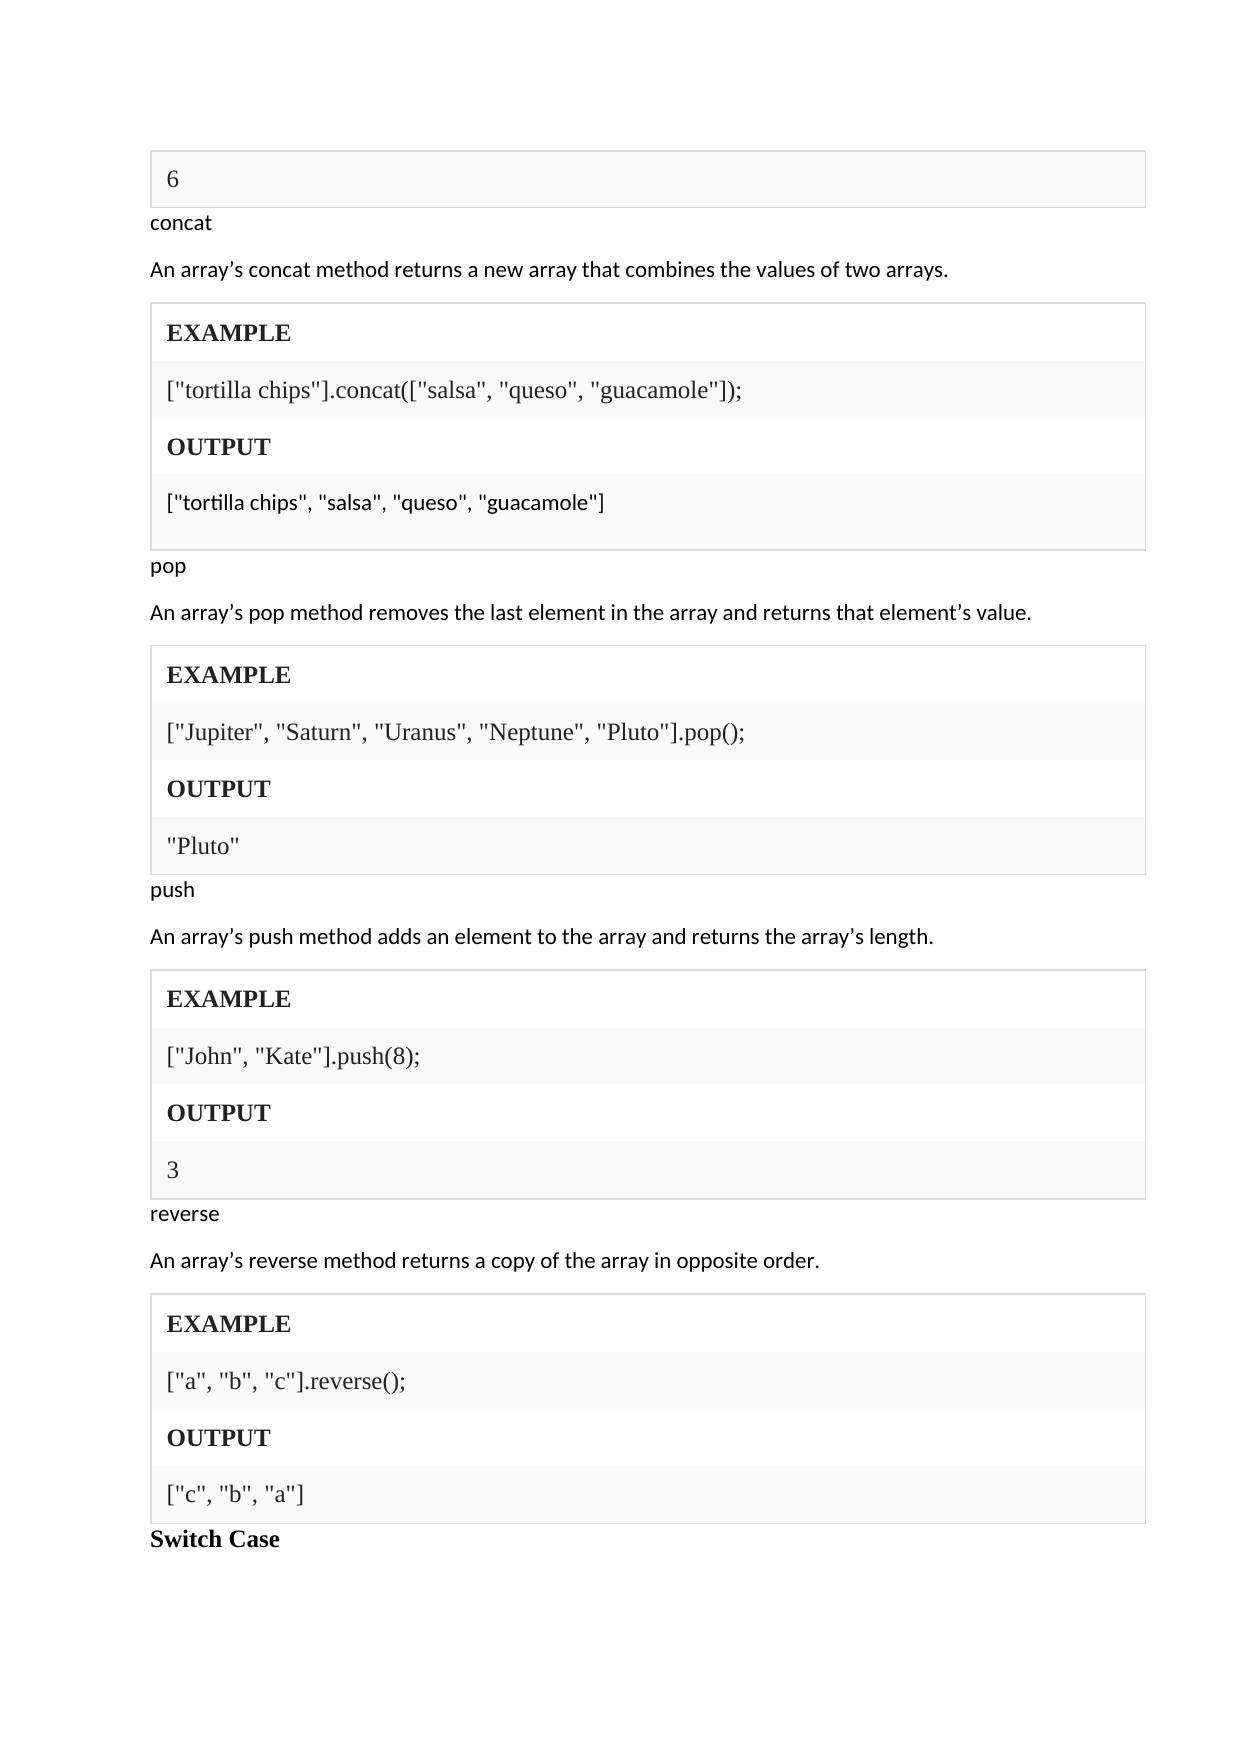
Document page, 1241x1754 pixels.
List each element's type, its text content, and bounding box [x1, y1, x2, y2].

text An array’s reverse method returns a copy of the array in opposite order. [150, 1246, 1090, 1274]
text push [150, 875, 1090, 903]
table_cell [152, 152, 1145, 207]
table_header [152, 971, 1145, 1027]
text concat [150, 208, 1090, 236]
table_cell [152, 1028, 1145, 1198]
subtitle Switch Case [150, 1524, 1090, 1553]
text An array’s push method adds an element to the array and returns the array’s length. [150, 922, 1090, 950]
text pop [150, 551, 1090, 579]
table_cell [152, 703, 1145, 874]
text reverse [150, 1200, 1090, 1228]
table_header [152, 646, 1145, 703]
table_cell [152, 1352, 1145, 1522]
text An array’s pop method removes the last element in the array and returns that element’s value. [150, 598, 1090, 626]
text An array’s concat method returns a new array that combines the values of two arrays. [150, 255, 1090, 283]
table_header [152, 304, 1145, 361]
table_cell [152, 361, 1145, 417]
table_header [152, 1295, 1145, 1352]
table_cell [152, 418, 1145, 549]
